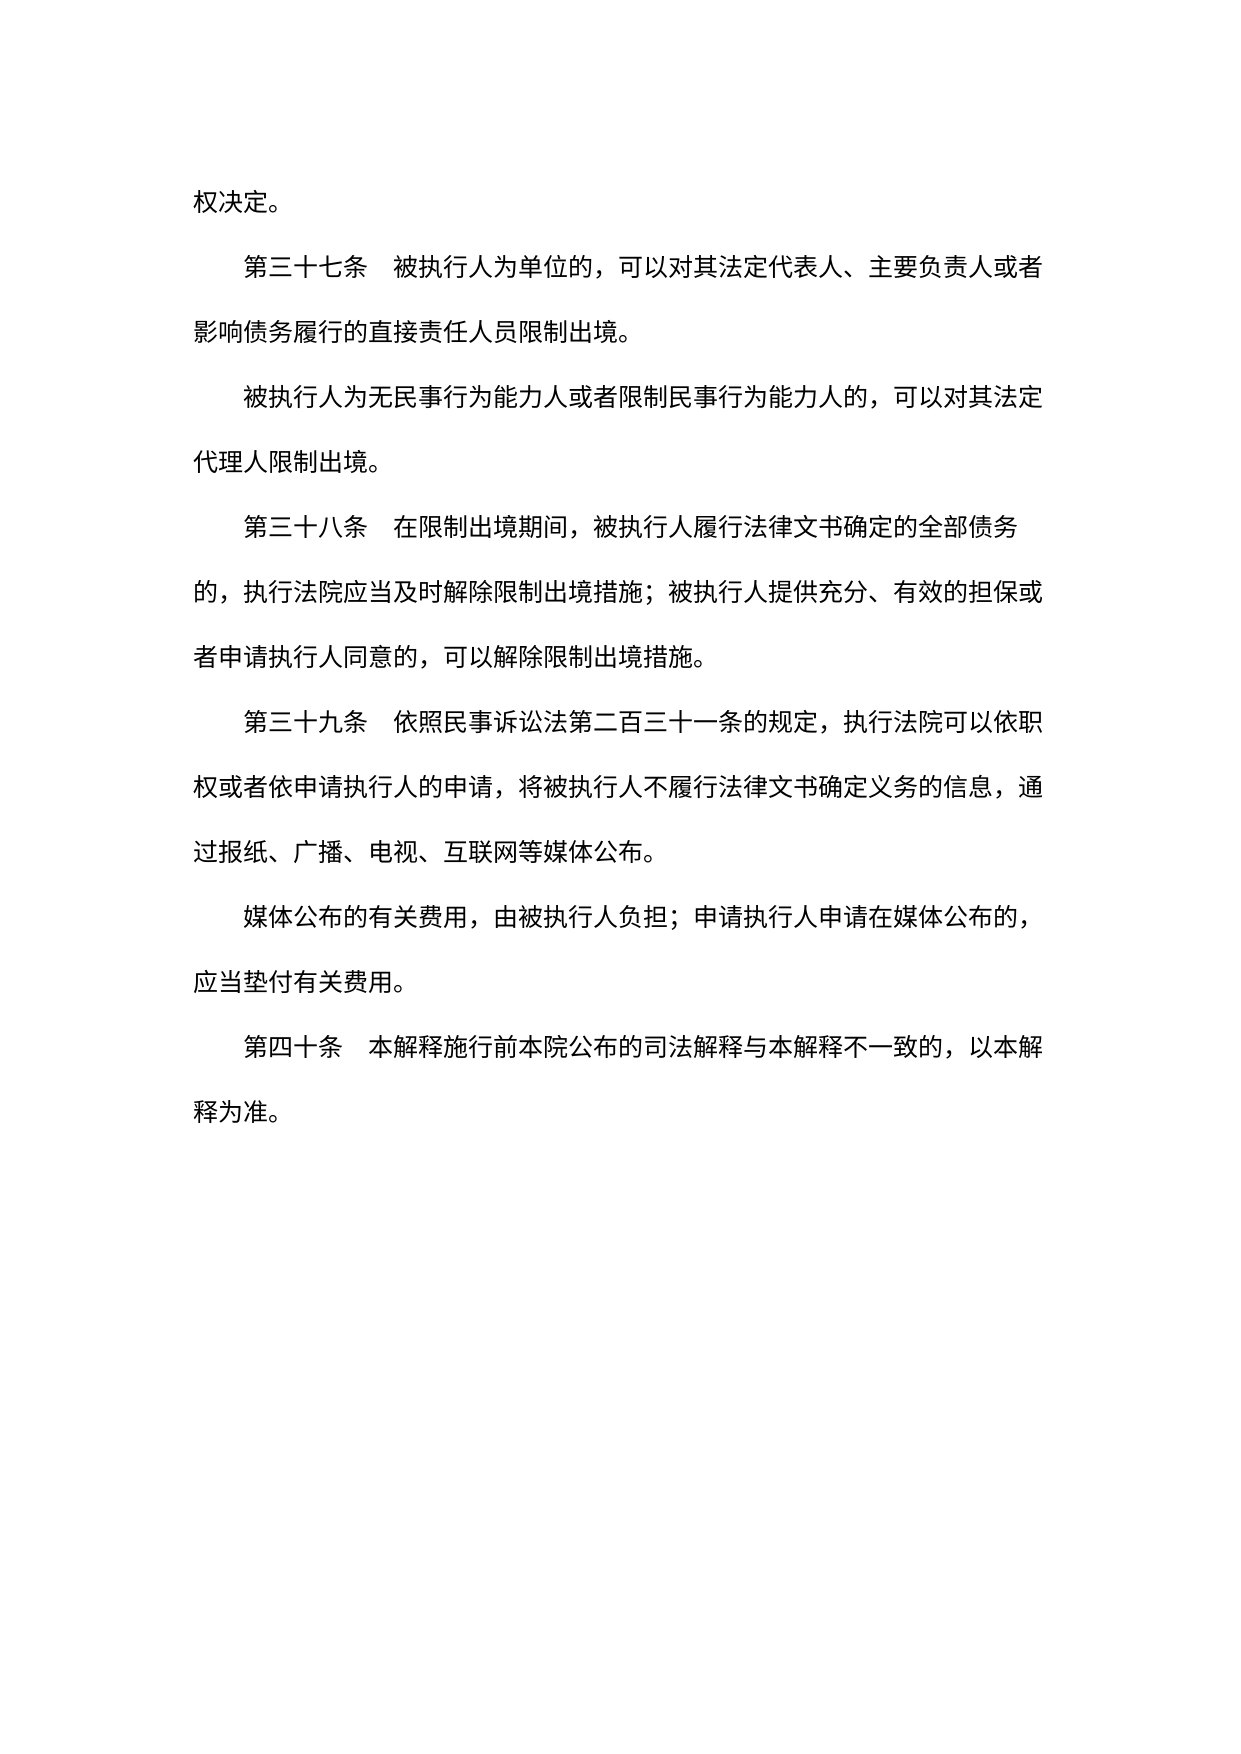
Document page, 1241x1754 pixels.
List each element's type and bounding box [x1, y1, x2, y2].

table_cell [188, 162, 1053, 1182]
